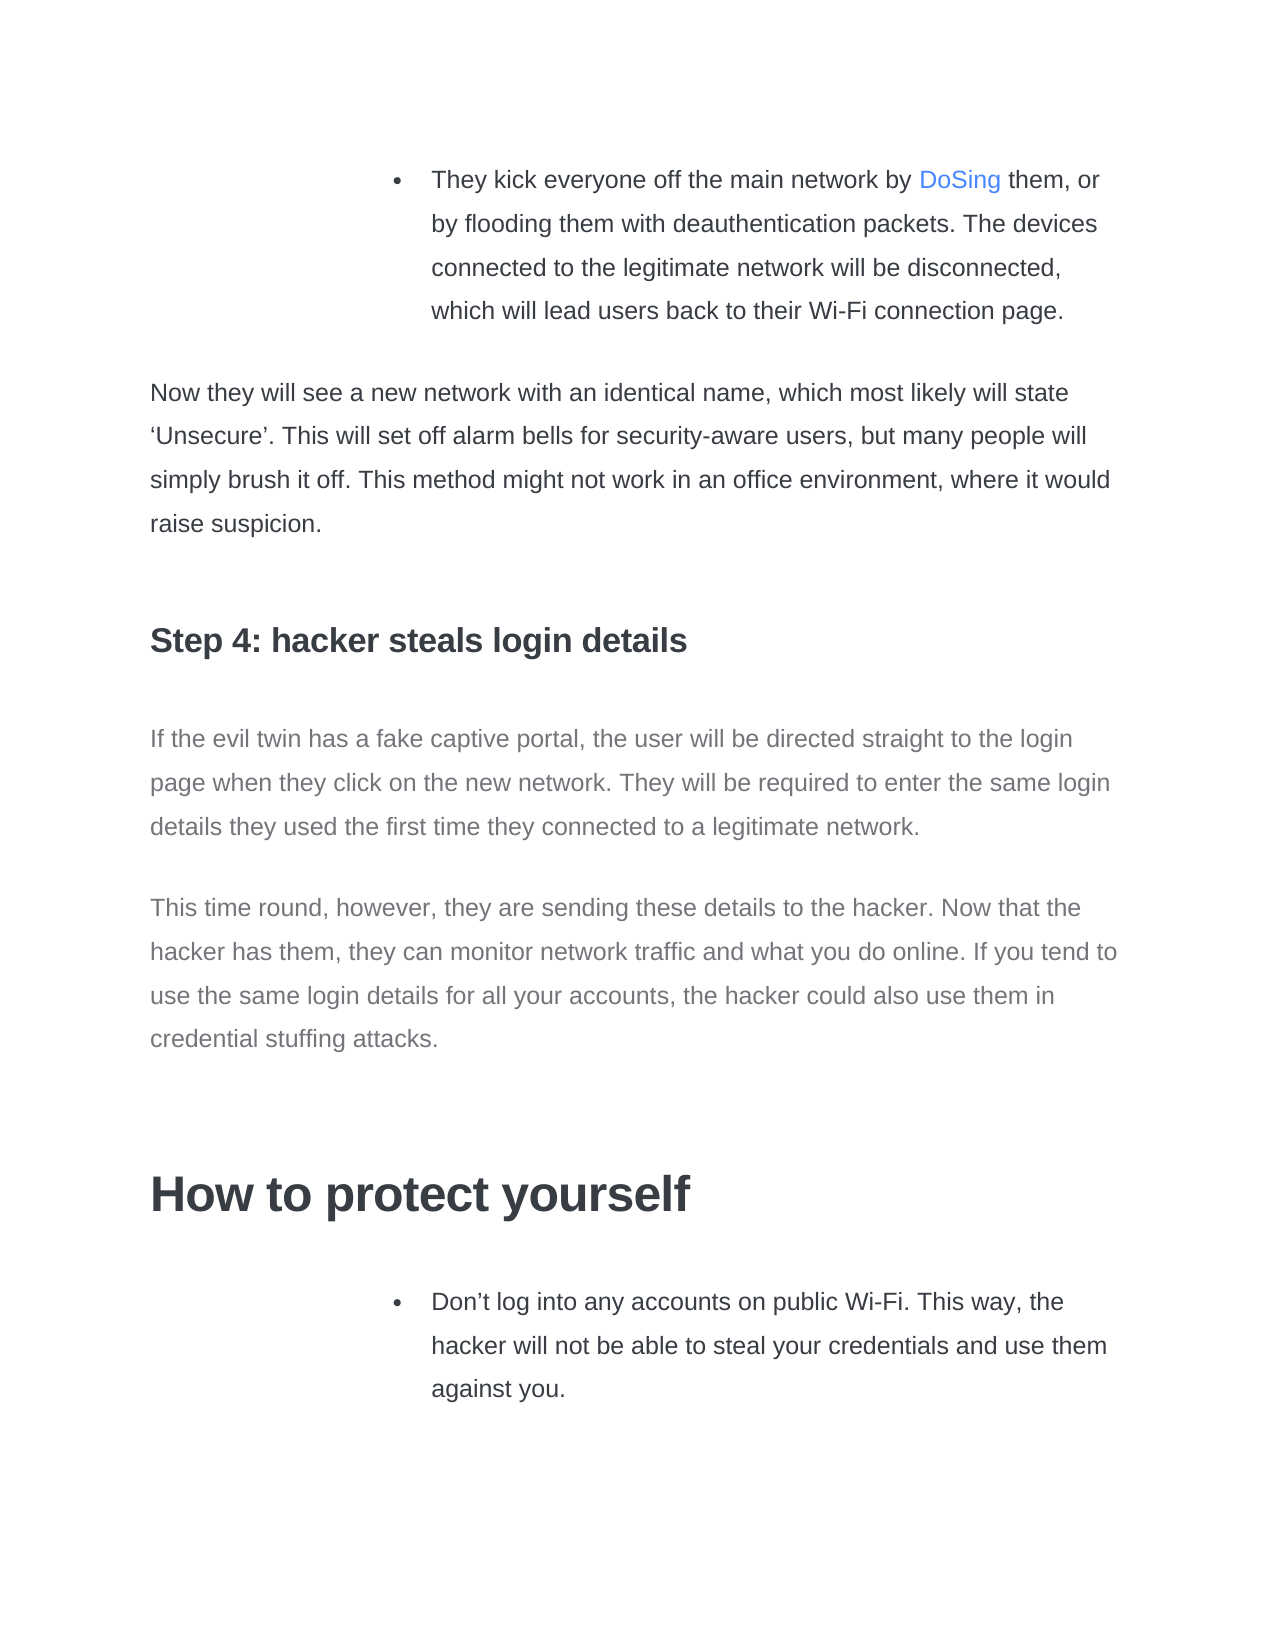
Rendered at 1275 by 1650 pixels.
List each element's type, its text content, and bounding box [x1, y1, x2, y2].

text How to protect yourself [150, 1153, 1125, 1222]
text This time round, however, they are sending these details to the hacker. Now that the hacker has them, they can monitor network traffic and what you do online. If you tend to use the same login details for all your accounts, the hacker could also use them in credential stuffing attacks. [150, 878, 1125, 1053]
text Now they will see a new network with an identical name, which most likely will state ‘Unsecure’. This will set off alarm bells for security-aware users, but many people will simply brush it off. This method might not work in an office environment, where it would raise suspicion. [150, 362, 1125, 537]
text If the evil twin has a fake captive portal, the user will be directed straight to the login page when they click on the new network. They will be required to enter the same login details they used the first time they connected to a legitimate network. [150, 709, 1125, 841]
text Step 4: hacker steals login details [150, 612, 1125, 659]
list Don’t log into any accounts on public Wi-Fi. This way, the hacker will not be able to steal your credentials and use them against you. [394, 1272, 1125, 1403]
list They kick everyone off the main network by DoSing them, or by flooding them with deauthentication packets. The devices connected to the legitimate network will be disconnected, which will lead users back to their Wi-Fi connection page. [394, 150, 1125, 325]
